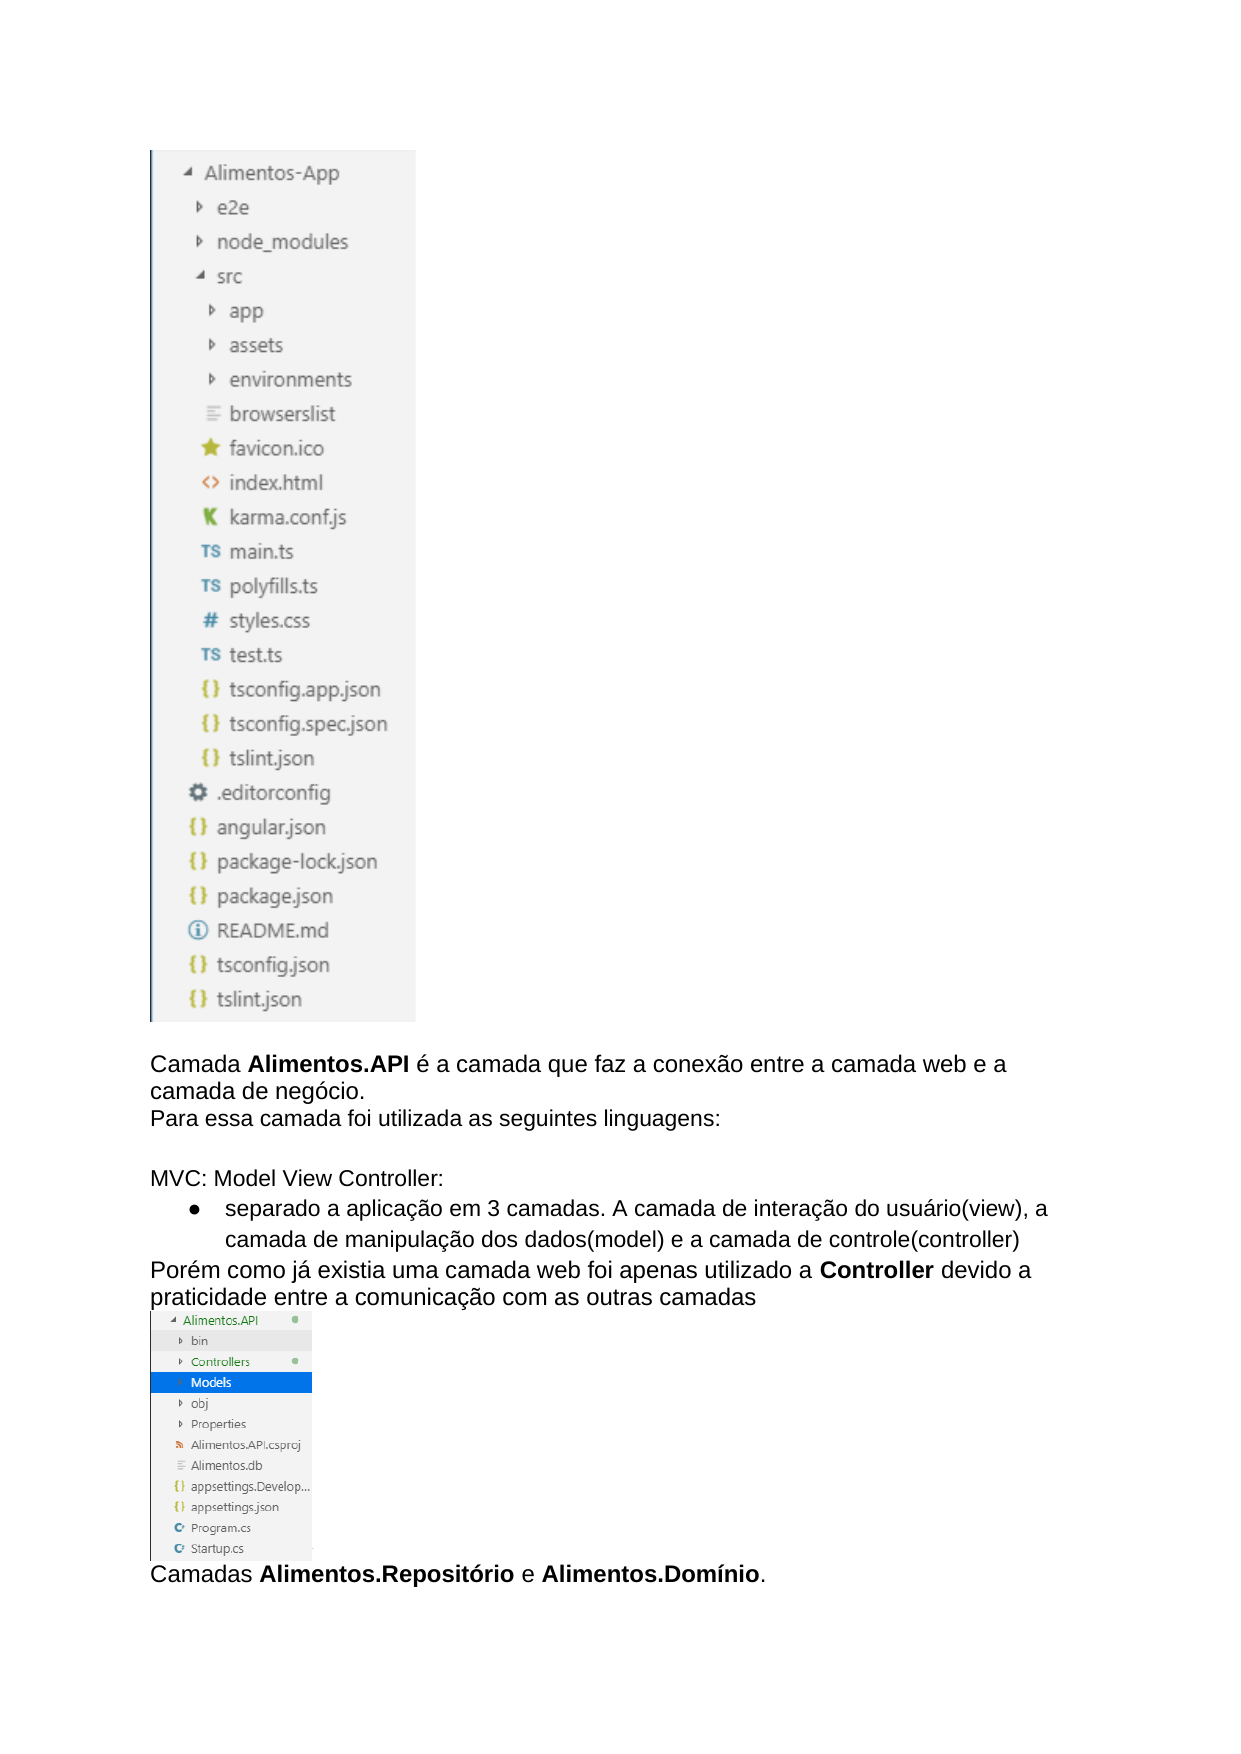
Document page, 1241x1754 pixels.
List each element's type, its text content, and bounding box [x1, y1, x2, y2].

text Camadas Alimentos.Repositório e Alimentos.Domínio. [150, 1560, 1090, 1588]
text Porém como já existia uma camada web foi apenas utilizado a Controller devido a praticidade entre a comunicação com as outras camadas [150, 1256, 1090, 1311]
text Camada Alimentos.API é a camada que faz a conexão entre a camada web e a camada de negócio. [150, 1049, 1090, 1105]
text MVC: Model View Controller: [150, 1165, 1090, 1191]
picture [150, 150, 416, 1022]
text Para essa camada foi utilizada as seguintes linguagens: [150, 1105, 1090, 1131]
picture [150, 1311, 314, 1561]
list separado a aplicação em 3 camadas. A camada de interação do usuário(view), a camada de manipulação dos dados(model) e a camada de controle(controller) [187, 1195, 1090, 1252]
